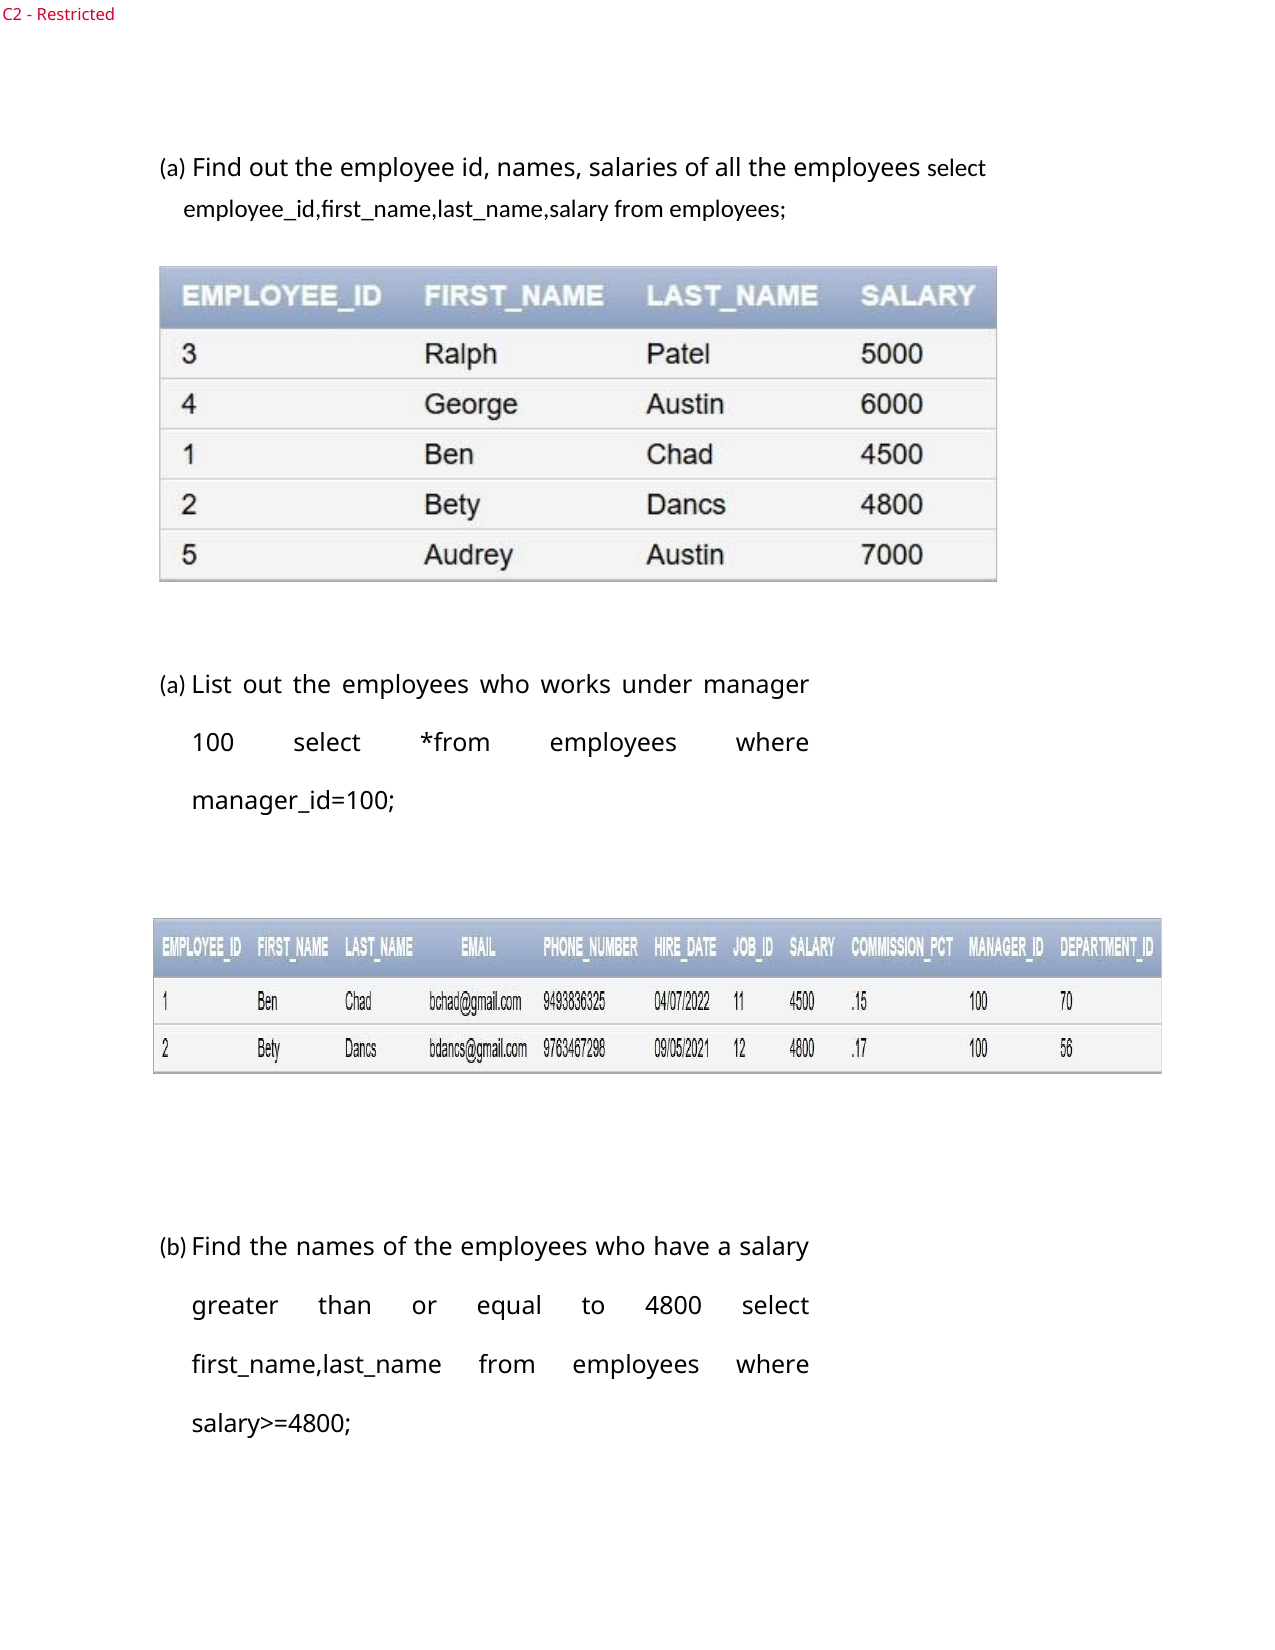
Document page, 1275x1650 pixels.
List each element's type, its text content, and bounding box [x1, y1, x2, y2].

picture [153, 918, 1162, 1074]
picture [159, 266, 998, 582]
list Find the names of the employees who have a salary greater than or equal to 4800 select first_name,last_name from employees where salary>=4800; [159, 1229, 810, 1440]
list List out the employees who works under manager 100 select *from employees where manager_id=100; [159, 667, 810, 817]
text (a) Find out the employee id, names, salaries of all the employees select employee_id,first_name,last_name,salary from employees; [159, 150, 1181, 223]
